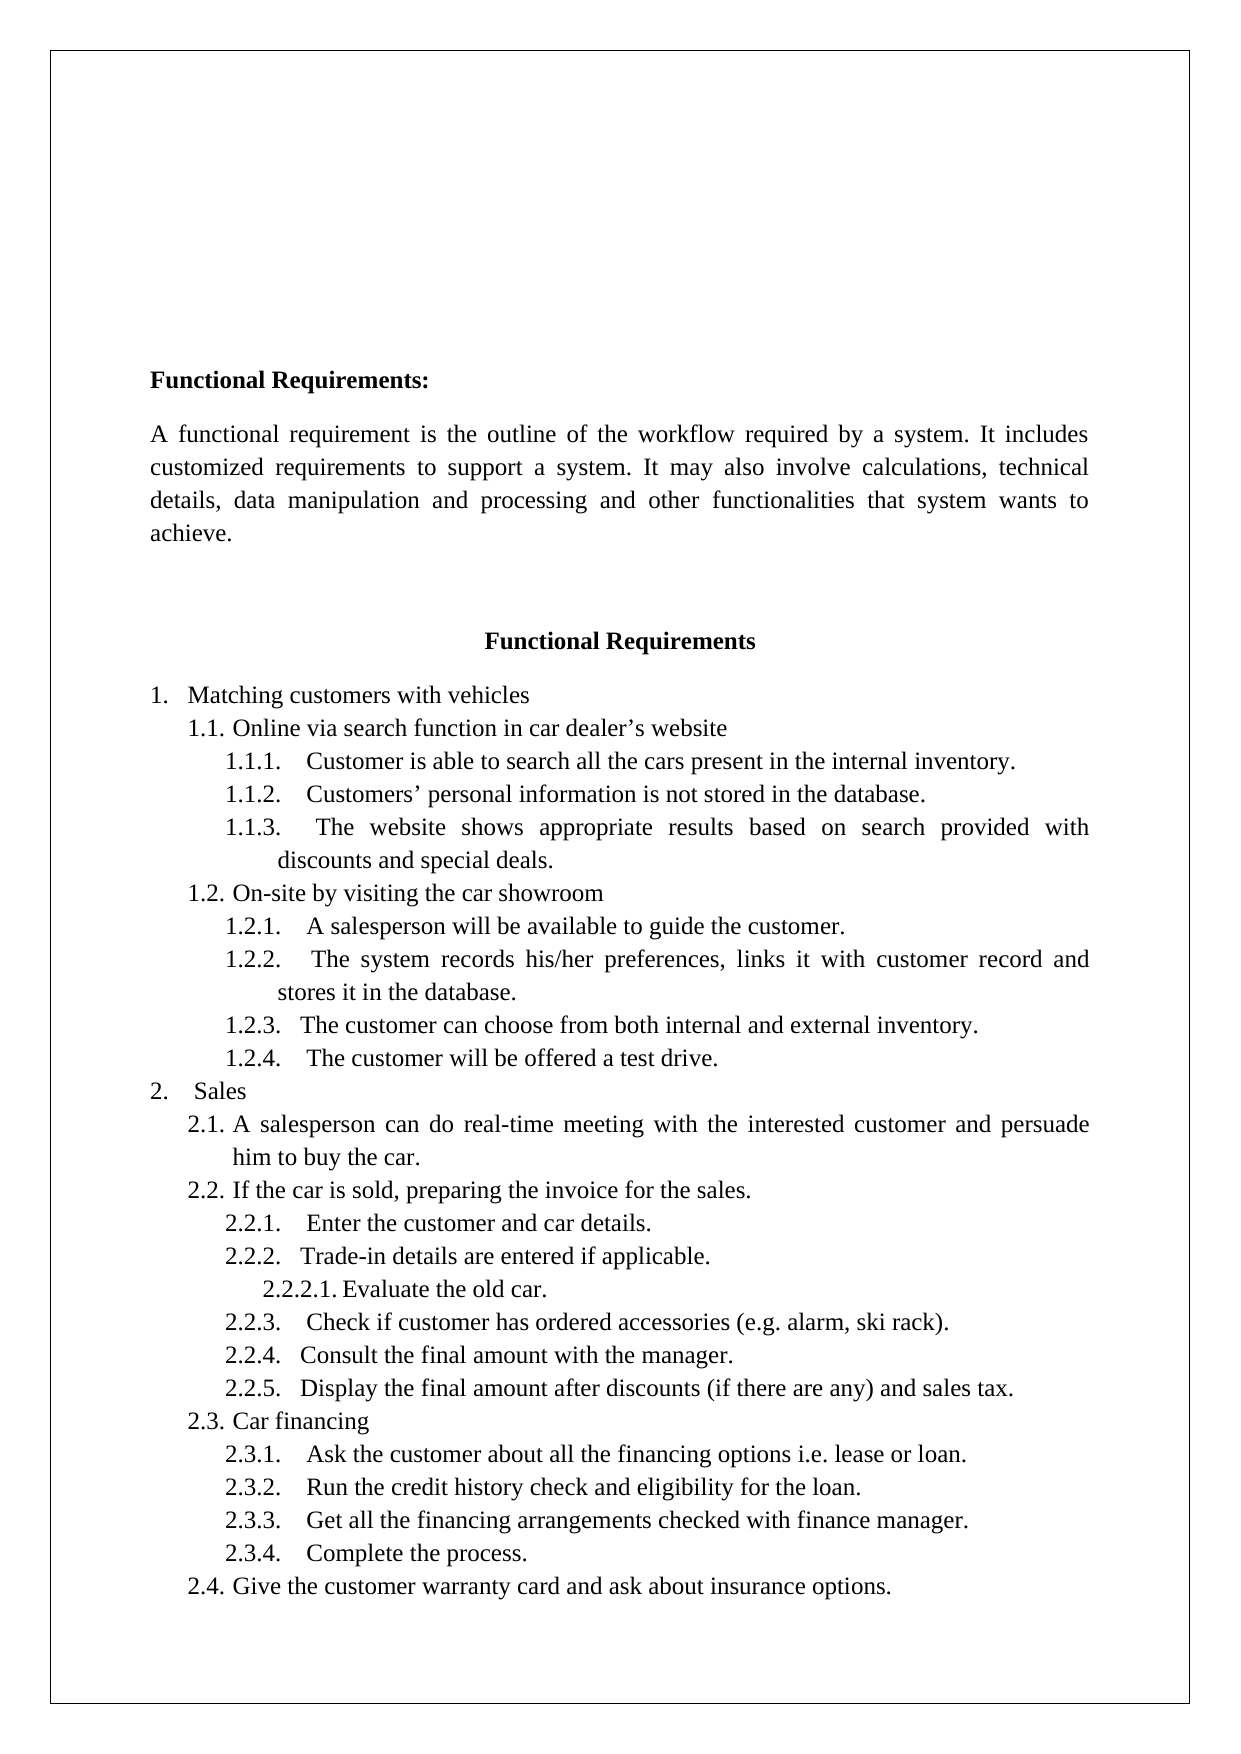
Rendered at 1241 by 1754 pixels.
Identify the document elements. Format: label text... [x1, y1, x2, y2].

text A functional requirement is the outline of the workflow required by a system. It includes customized requirements to support a system. It may also involve calculations, technical details, data manipulation and processing and other functionalities that system wants to achieve. [150, 419, 1090, 547]
list Customer is able to search all the cars present in the internal inventory. [225, 746, 1090, 775]
list The website shows appropriate results based on search provided with discounts and special deals. [225, 812, 1090, 874]
list Display the final amount after discounts (if there are any) and sales tax. [225, 1373, 1090, 1402]
list Trade-in details are entered if applicable. [225, 1241, 1090, 1270]
list The customer can choose from both internal and external inventory. [225, 1010, 1090, 1039]
text Functional Requirements: [150, 365, 1090, 394]
list Complete the process. [225, 1538, 1090, 1567]
list The system records his/her preferences, links it with customer record and stores it in the database. [225, 944, 1090, 1006]
text Functional Requirements [150, 626, 1090, 655]
list Car financing [187, 1406, 1090, 1435]
list Get all the financing arrangements checked with finance manager. [225, 1505, 1090, 1534]
list Sales [150, 1076, 1090, 1105]
list Give the customer warranty card and ask about insurance options. [187, 1571, 1090, 1600]
list Consult the final amount with the manager. [225, 1340, 1090, 1369]
list Ask the customer about all the financing options i.e. lease or loan. [225, 1439, 1090, 1468]
list Evaluate the old car. [262, 1274, 1090, 1303]
list A salesperson can do real-time meeting with the interested customer and persuade him to buy the car. [187, 1109, 1090, 1171]
list Run the credit history check and eligibility for the loan. [225, 1472, 1090, 1501]
list A salesperson will be available to guide the customer. [225, 911, 1090, 940]
list Enter the customer and car details. [225, 1208, 1090, 1237]
list Customers’ personal information is not stored in the database. [225, 779, 1090, 808]
list Online via search function in car dealer’s website [187, 713, 1090, 742]
list If the car is sold, preparing the invoice for the sales. [187, 1175, 1090, 1204]
list On-site by visiting the car showroom [187, 878, 1090, 907]
list The customer will be offered a test drive. [225, 1043, 1090, 1072]
list Check if customer has ordered accessories (e.g. alarm, ski rack). [225, 1307, 1090, 1336]
list Matching customers with vehicles [150, 680, 1090, 709]
